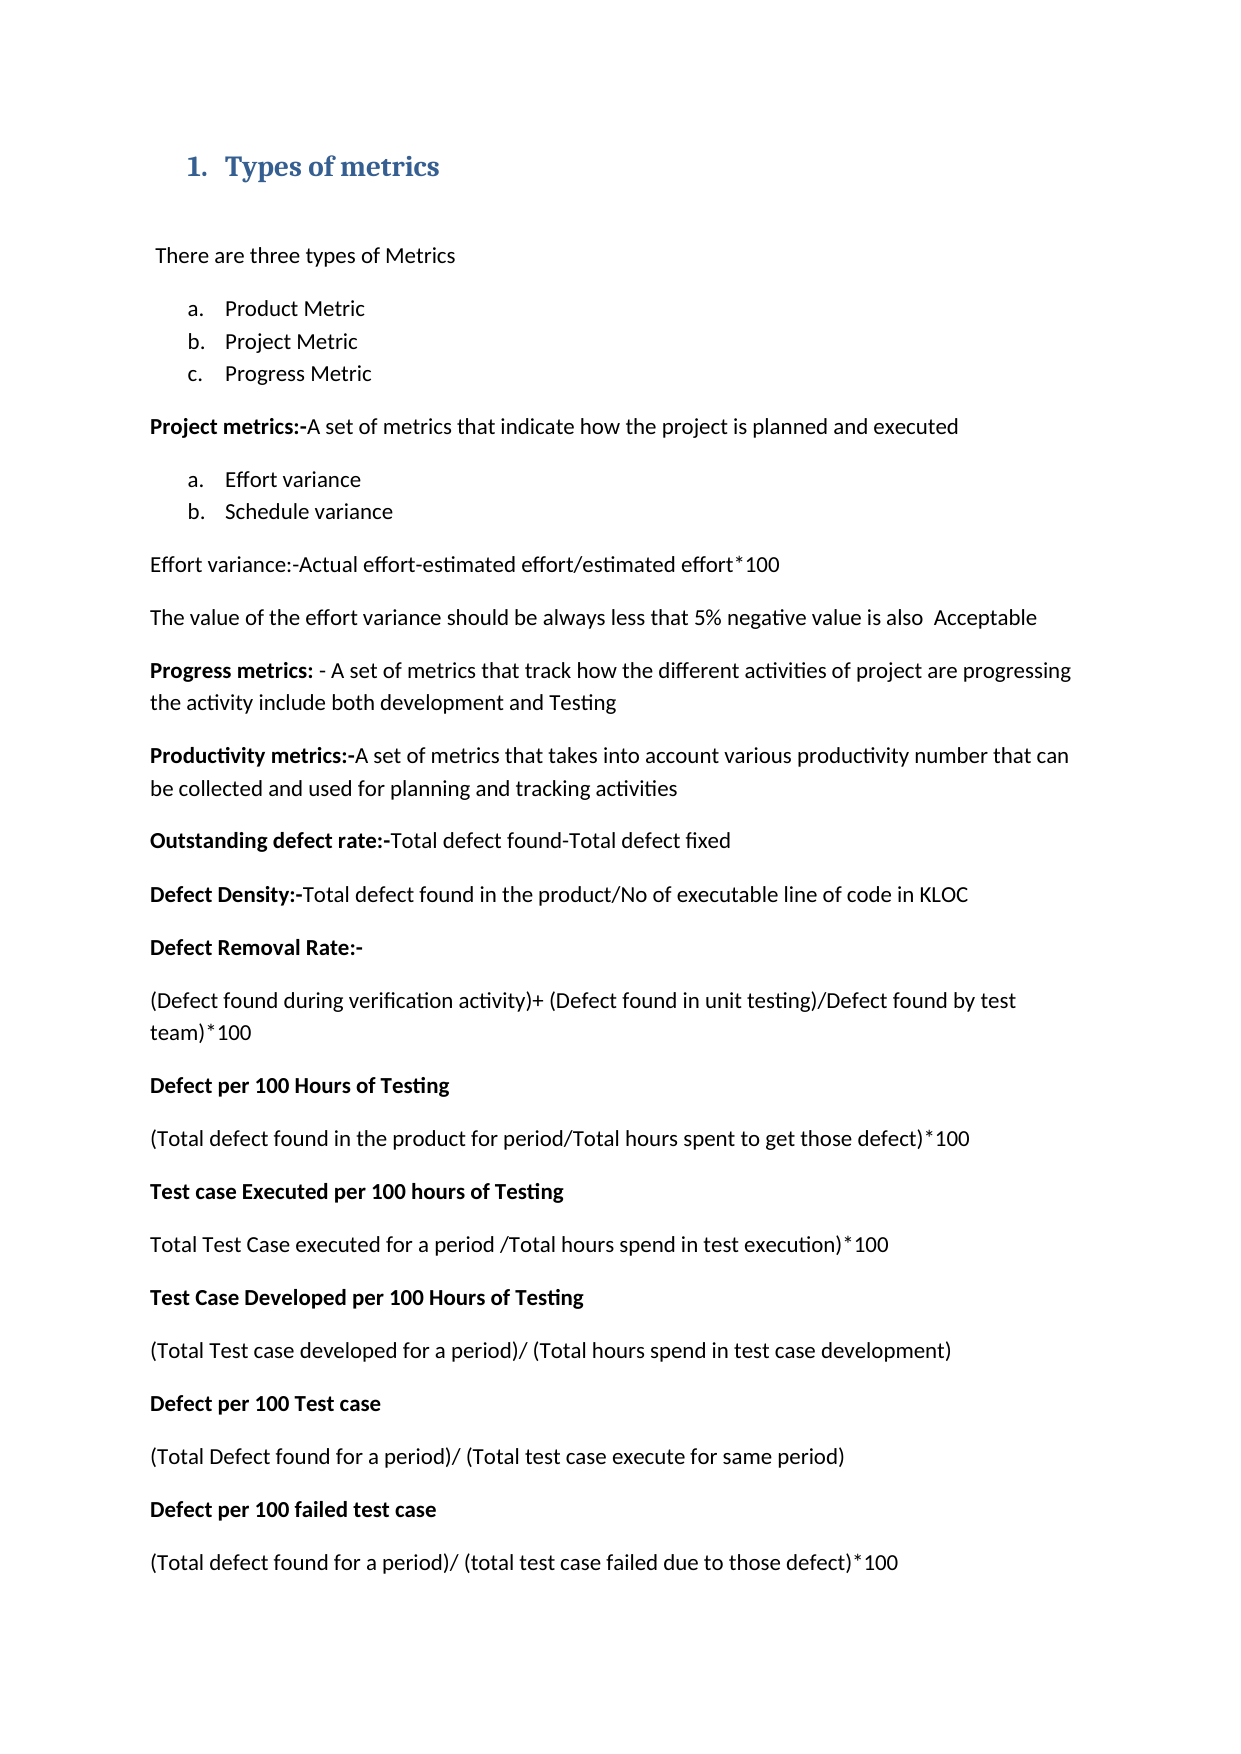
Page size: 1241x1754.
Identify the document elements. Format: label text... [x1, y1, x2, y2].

text Defect per 100 Test case [150, 1389, 1090, 1417]
subtitle Types of metrics [187, 150, 1090, 183]
text (Defect found during verification activity)+ (Defect found in unit testing)/Defect found by test team)*100 [150, 986, 1090, 1046]
list Effort variance [187, 465, 1090, 493]
text (Total Defect found for a period)/ (Total test case execute for same period) [150, 1442, 1090, 1470]
text Defect Density:-Total defect found in the product/No of executable line of code in KLOC [150, 880, 1090, 908]
text Effort variance:-Actual effort-estimated effort/estimated effort*100 [150, 550, 1090, 578]
text Total Test Case executed for a period /Total hours spend in test execution)*100 [150, 1230, 1090, 1258]
text Progress metrics: - A set of metrics that track how the different activities of project are progressing the activity include both development and Testing [150, 656, 1090, 716]
text Test Case Developed per 100 Hours of Testing [150, 1283, 1090, 1311]
list Progress Metric [187, 359, 1090, 387]
text Test case Executed per 100 hours of Testing [150, 1177, 1090, 1205]
text There are three types of Metrics [150, 242, 1090, 269]
text Defect per 100 failed test case [150, 1495, 1090, 1523]
list Schedule variance [187, 497, 1090, 525]
text The value of the effort variance should be always less that 5% negative value is also Acceptable [150, 603, 1090, 631]
text Outstanding defect rate:-Total defect found-Total defect fixed [150, 827, 1090, 855]
list Project Metric [187, 327, 1090, 355]
text (Total defect found in the product for period/Total hours spent to get those defect)*100 [150, 1124, 1090, 1152]
text Defect Removal Rate:- [150, 933, 1090, 961]
text Productivity metrics:-A set of metrics that takes into account various productivity number that can be collected and used for planning and tracking activities [150, 741, 1090, 802]
text (Total defect found for a period)/ (total test case failed due to those defect)*100 [150, 1548, 1090, 1576]
list Product Metric [187, 294, 1090, 323]
text Project metrics:-A set of metrics that indicate how the project is planned and executed [150, 412, 1090, 440]
text Defect per 100 Hours of Testing [150, 1071, 1090, 1099]
text (Total Test case developed for a period)/ (Total hours spend in test case development) [150, 1336, 1090, 1364]
